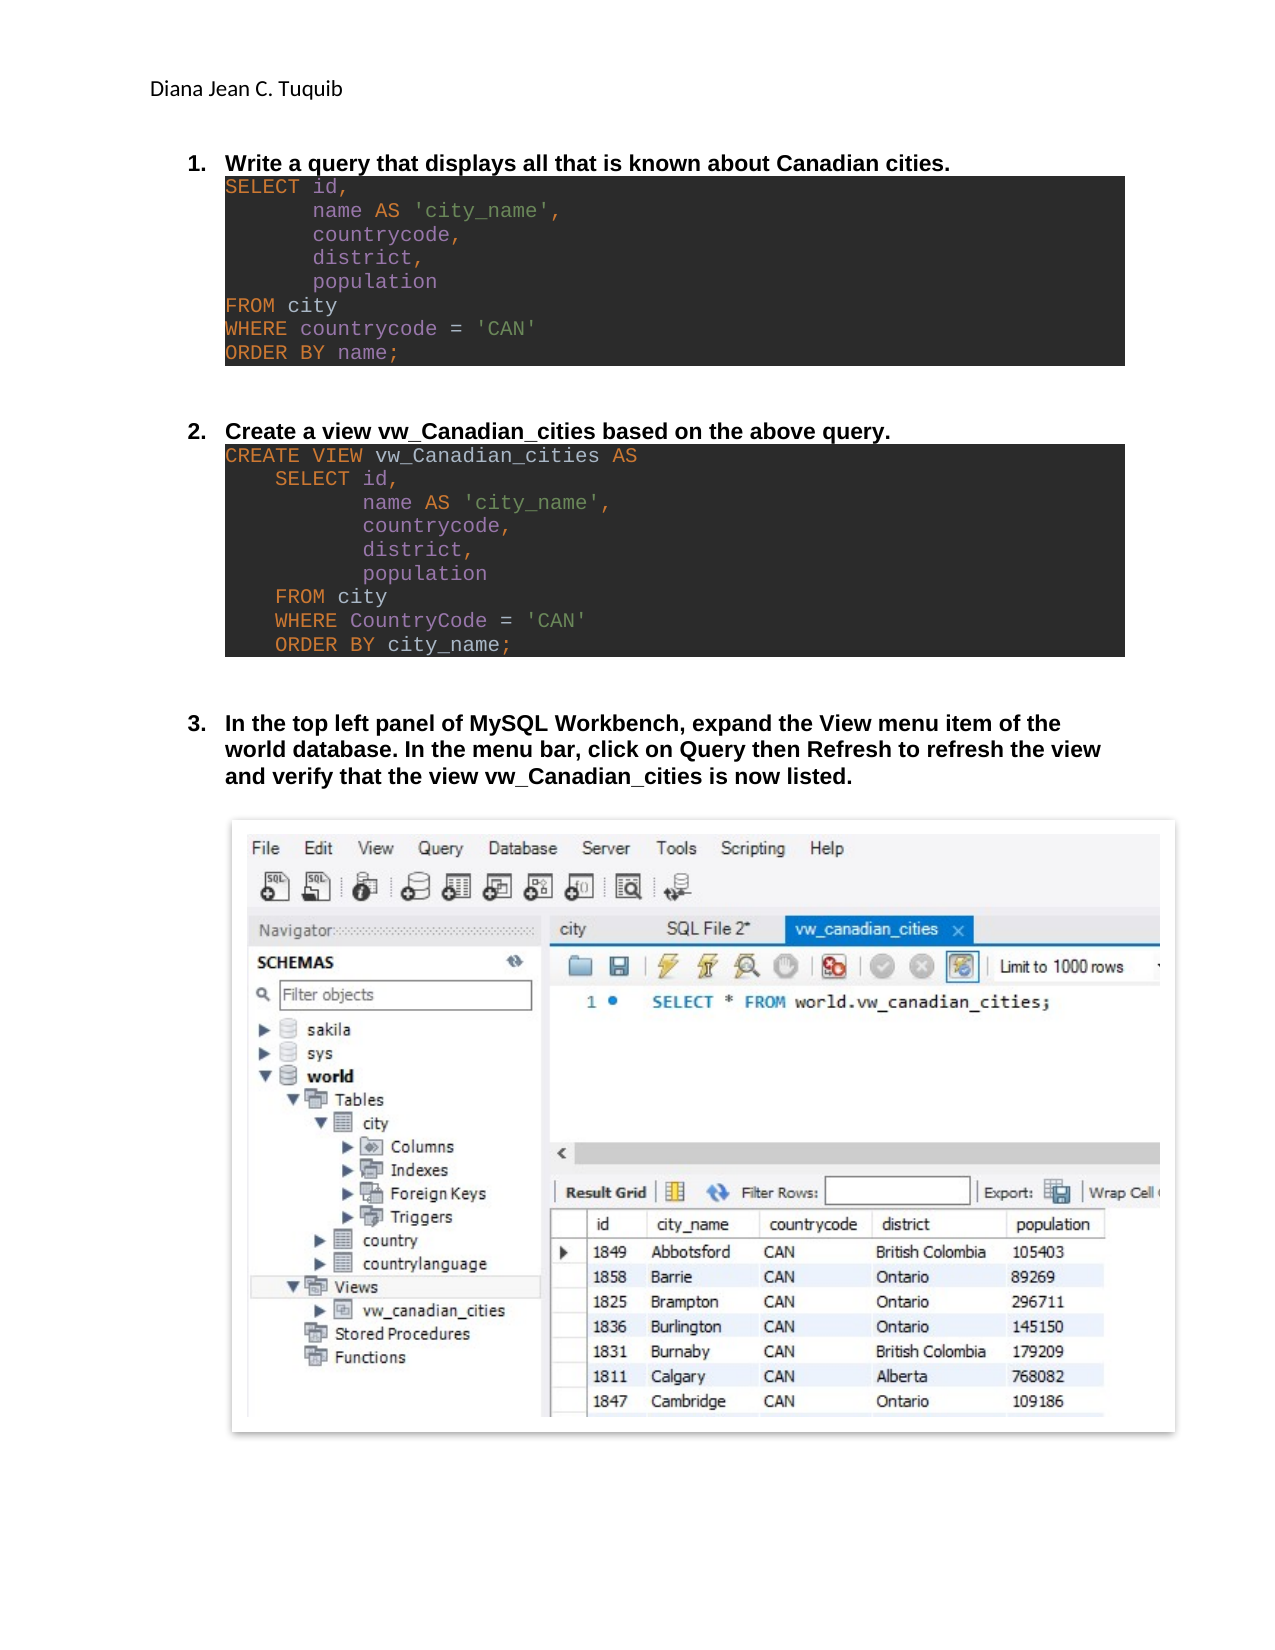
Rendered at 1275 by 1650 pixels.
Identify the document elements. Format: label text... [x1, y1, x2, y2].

text CREATE VIEW vw_Canadian_cities AS SELECT id, name AS 'city_name', countrycode, district, population FROM city WHERE CountryCode = 'CAN' ORDER BY city_name; [225, 444, 1125, 657]
list Create a view vw_Canadian_cities based on the above query. [187, 418, 1125, 444]
list Write a query that displays all that is known about Canadian cities. [187, 150, 1125, 176]
picture [247, 834, 1160, 1417]
list In the top left panel of MySQL Workbench, expand the View menu item of the world database. In the menu bar, click on Query then Refresh to refresh the view and verify that the view vw_Canadian_cities is now listed. [187, 710, 1125, 789]
list SELECT id, name AS 'city_name', countrycode, district, population FROM city WHERE countrycode = 'CAN' ORDER BY name; [225, 176, 1125, 366]
